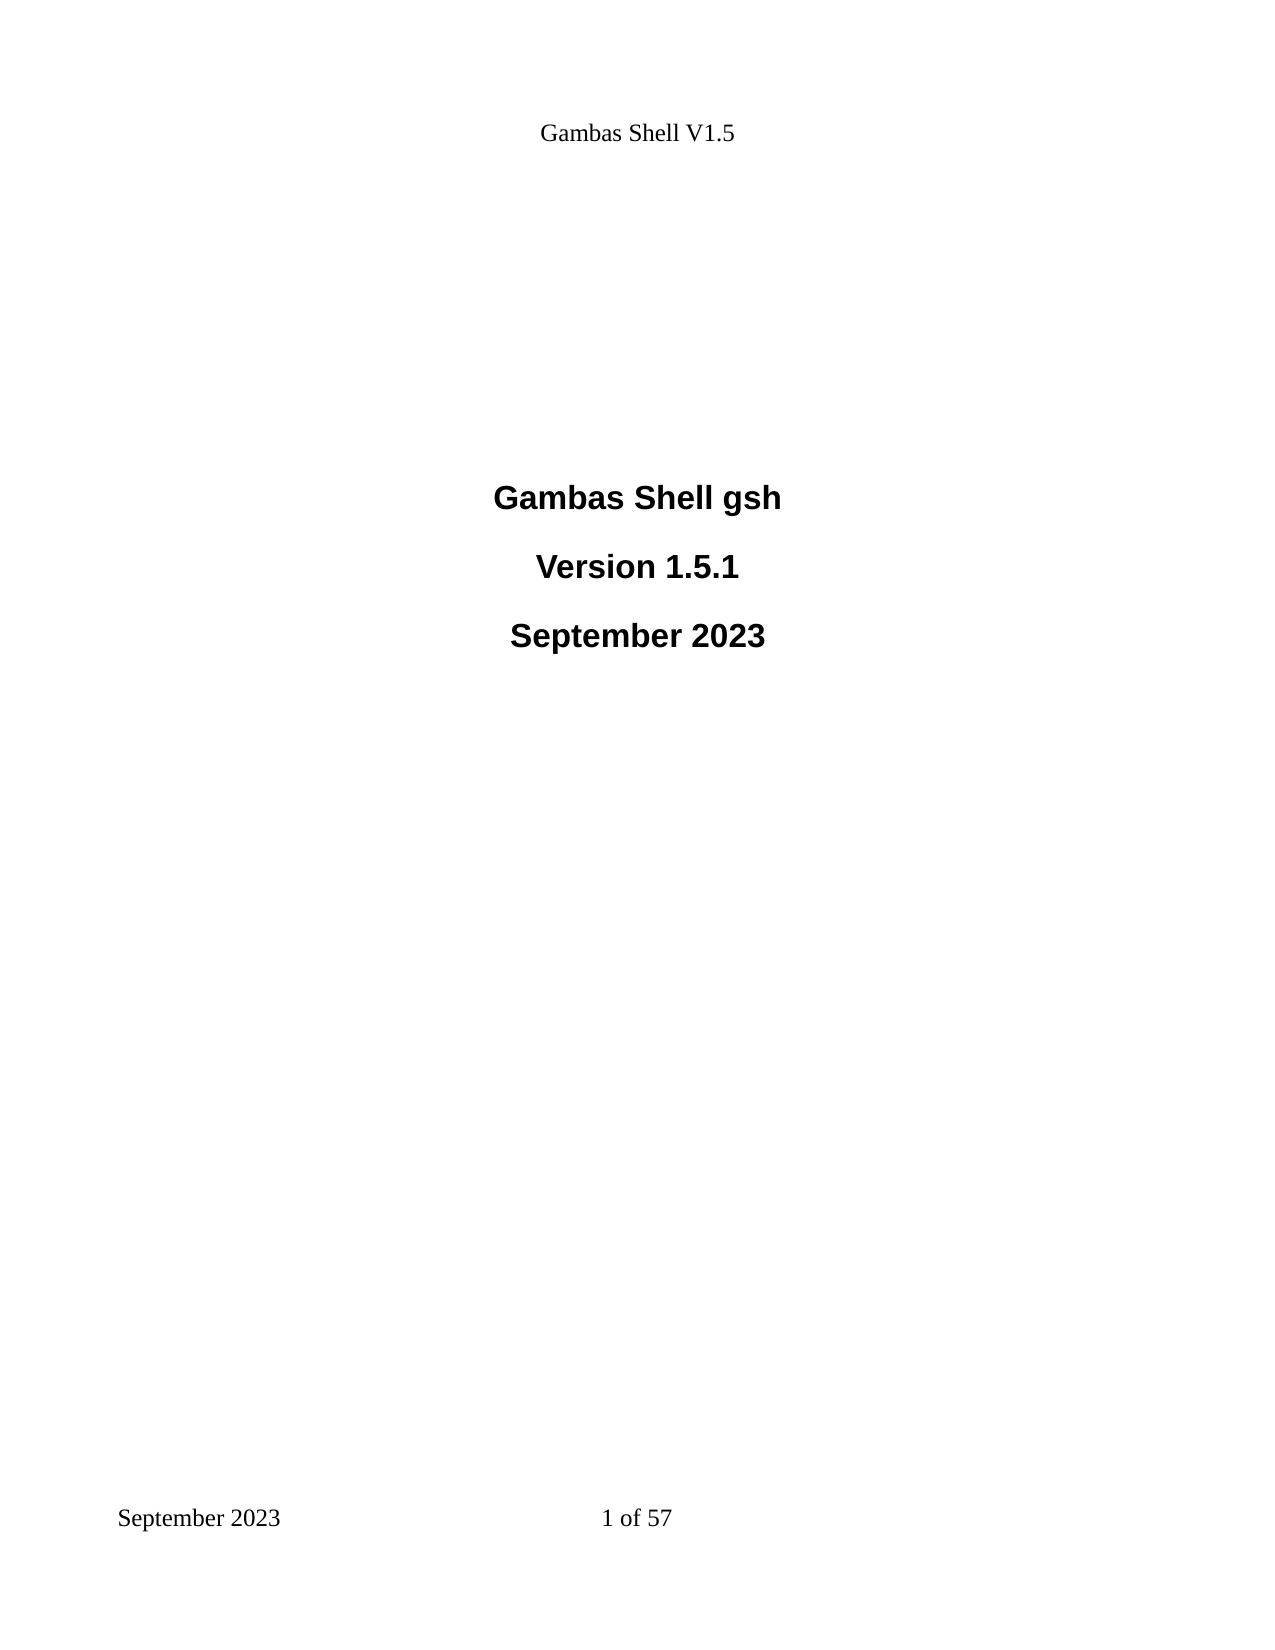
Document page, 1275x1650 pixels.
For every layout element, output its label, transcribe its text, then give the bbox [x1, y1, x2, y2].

subtitle September 2023 [117, 616, 1158, 655]
subtitle Version 1.5.1 [117, 547, 1158, 586]
subtitle Gambas Shell gsh [117, 478, 1158, 516]
